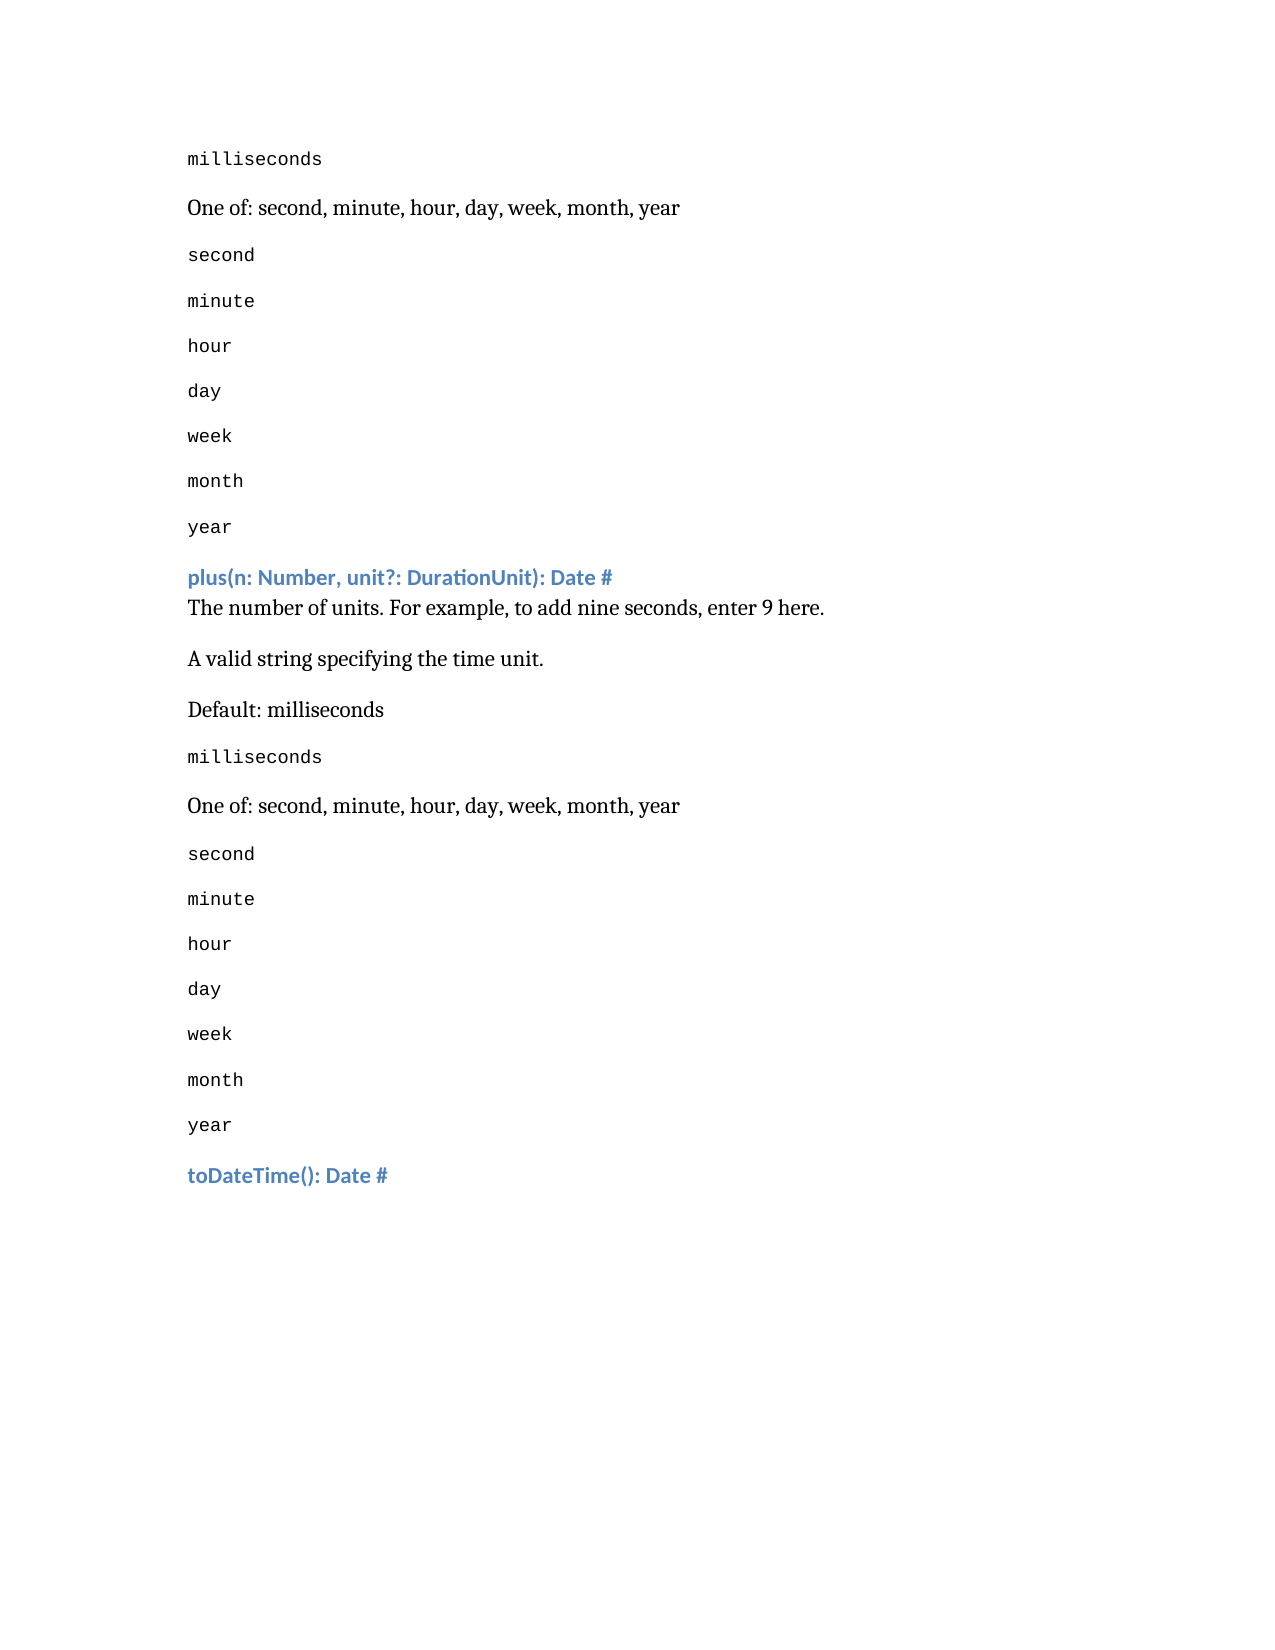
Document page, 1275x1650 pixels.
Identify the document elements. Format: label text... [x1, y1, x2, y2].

text hour [187, 337, 1087, 358]
text week [187, 1025, 1087, 1046]
text year [187, 517, 1087, 539]
text week [187, 427, 1087, 448]
subtitle toDateTime(): Date # [187, 1161, 1087, 1189]
text milliseconds [187, 748, 1087, 769]
text One of: second, minute, hour, day, week, month, year [187, 195, 1087, 222]
text month [187, 472, 1087, 493]
subtitle plus(n: Number, unit?: DurationUnit): Date # [187, 563, 1087, 591]
text A valid string specifying the time unit. [187, 646, 1087, 672]
text The number of units. For example, to add nine seconds, enter 9 here. [187, 595, 1087, 621]
text month [187, 1070, 1087, 1092]
text day [187, 382, 1087, 403]
text milliseconds [187, 150, 1087, 171]
text One of: second, minute, hour, day, week, month, year [187, 793, 1087, 819]
text second [187, 246, 1087, 267]
text hour [187, 935, 1087, 956]
text Default: milliseconds [187, 697, 1087, 723]
text year [187, 1116, 1087, 1137]
text day [187, 980, 1087, 1001]
text second [187, 844, 1087, 866]
text minute [187, 889, 1087, 911]
text minute [187, 291, 1087, 313]
